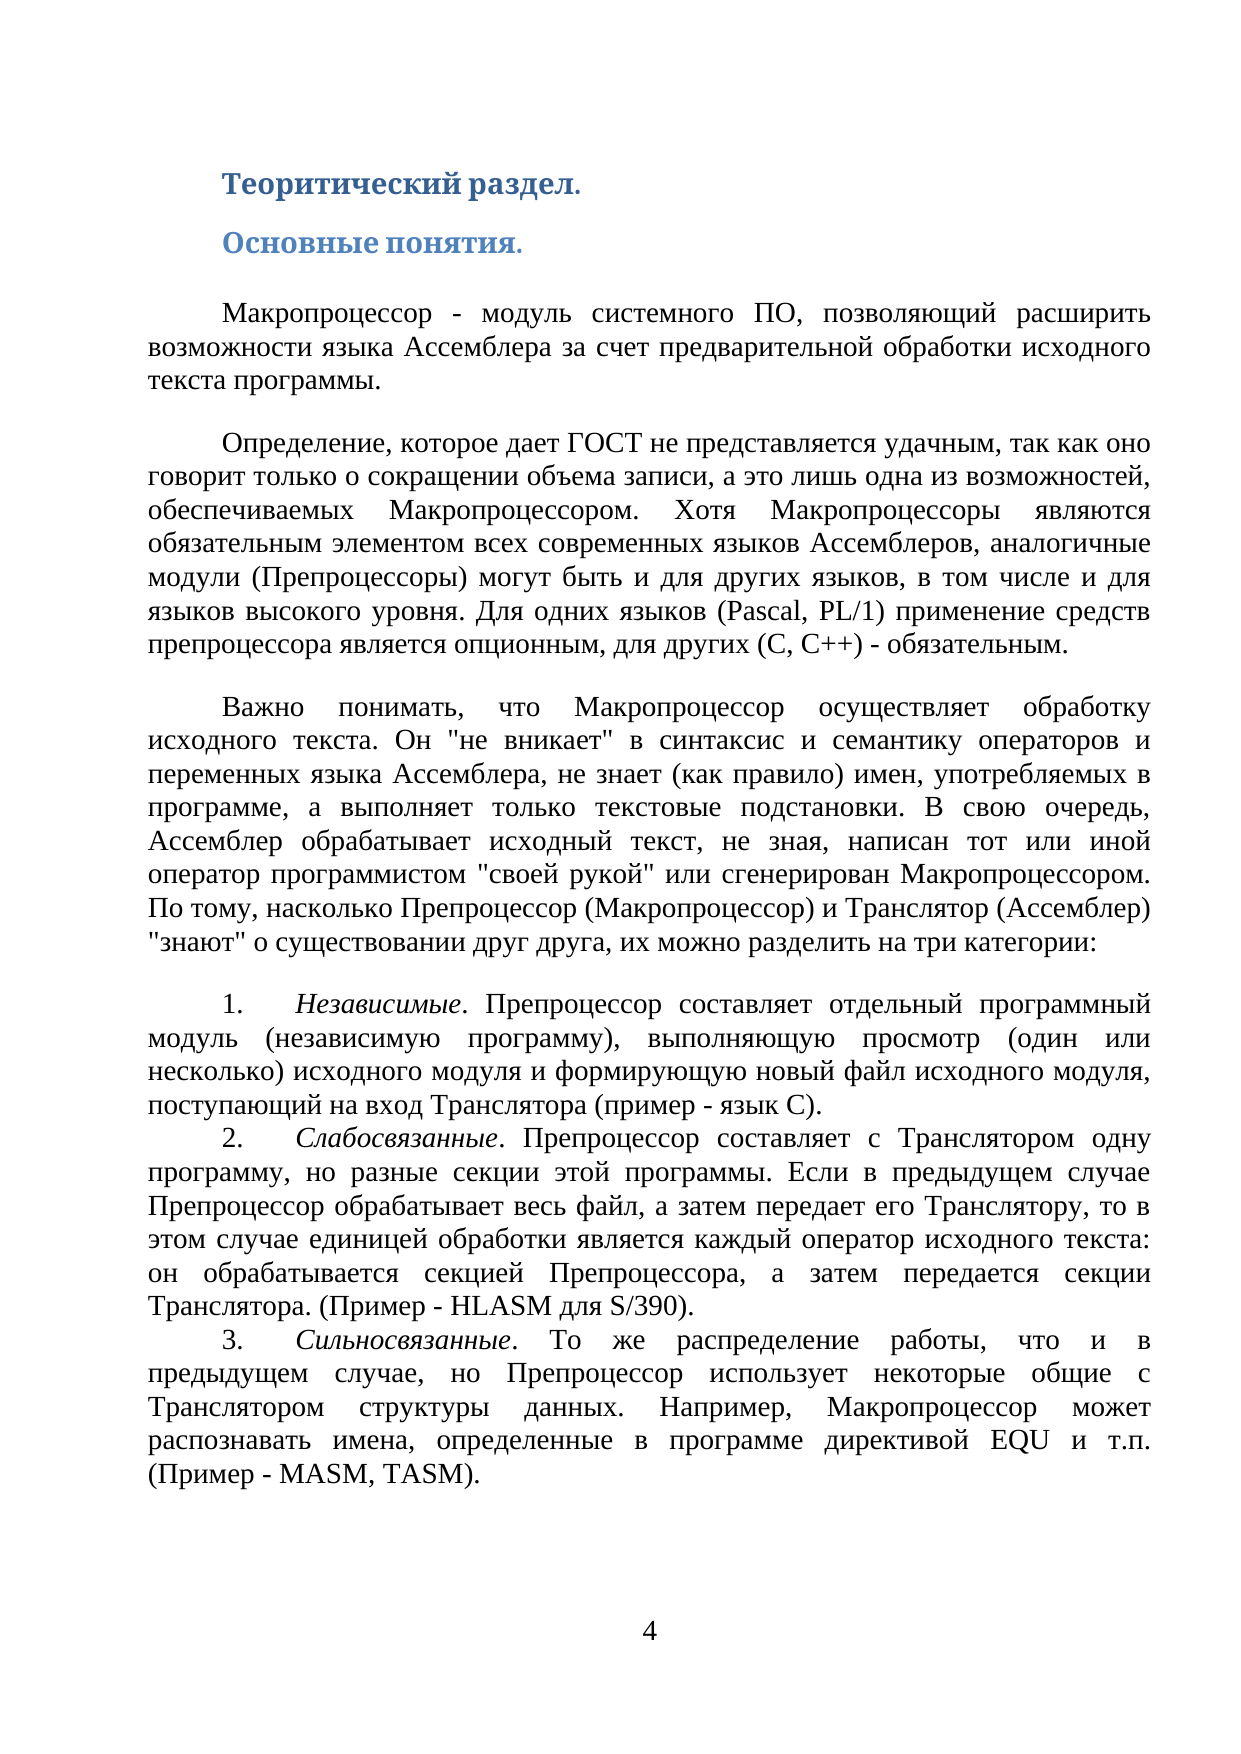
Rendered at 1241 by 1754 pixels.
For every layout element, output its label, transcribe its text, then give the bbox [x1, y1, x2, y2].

subtitle Основные понятия. [148, 227, 1152, 261]
list Сильносвязанные. То же распределение работы, что и в предыдущем случае, но Препроцессор использует некоторые общие с Транслятором структуры данных. Например, Макропроцессор может распознавать имена, определенные в программе директивой EQU и т.п. (Пример - MASM, TASM). [148, 1322, 1152, 1489]
text Важно понимать, что Макропроцессор осуществляет обработку исходного текста. Он "не вникает" в синтаксис и семантику операторов и переменных языка Ассемблера, не знает (как правило) имен, употребляемых в программе, а выполняет только текстовые подстановки. В свою очередь, Ассемблер обрабатывает исходный текст, не зная, написан тот или иной оператор программистом "своей рукой" или сгенерирован Макропроцессором. По тому, насколько Препроцессор (Макропроцессор) и Транслятор (Ассемблер) "знают" о существовании друг друга, их можно разделить на три категории: [148, 689, 1152, 957]
text Определение, которое дает ГОСТ не представляется удачным, так как оно говорит только о сокращении объема записи, а это лишь одна из возможностей, обеспечиваемых Макропроцессором. Хотя Макропроцессоры являются обязательным элементом всех современных языков Ассемблеров, аналогичные модули (Препроцессоры) могут быть и для других языков, в том числе и для языков высокого уровня. Для одних языков (Pascal, PL/1) применение средств препроцессора является опционным, для других (C, C++) - обязательным. [148, 425, 1152, 660]
list Независимые. Препроцессор составляет отдельный программный модуль (независимую программу), выполняющую просмотр (один или несколько) исходного модуля и формирующую новый файл исходного модуля, поступающий на вход Транслятора (пример - язык C). [148, 986, 1152, 1121]
subtitle Теоритический раздел. [148, 168, 1152, 202]
text Макропроцессор - модуль системного ПО, позволяющий расширить возможности языка Ассемблера за счет предварительной обработки исходного текста программы. [148, 295, 1152, 396]
list Слабосвязанные. Препроцессор составляет с Транслятором одну программу, но разные секции этой программы. Если в предыдущем случае Препроцессор обрабатывает весь файл, а затем передает его Транслятору, то в этом случае единицей обработки является каждый оператор исходного текста: он обрабатывается секцией Препроцессора, а затем передается секции Транслятора. (Пример - HLASM для S/390). [148, 1121, 1152, 1322]
